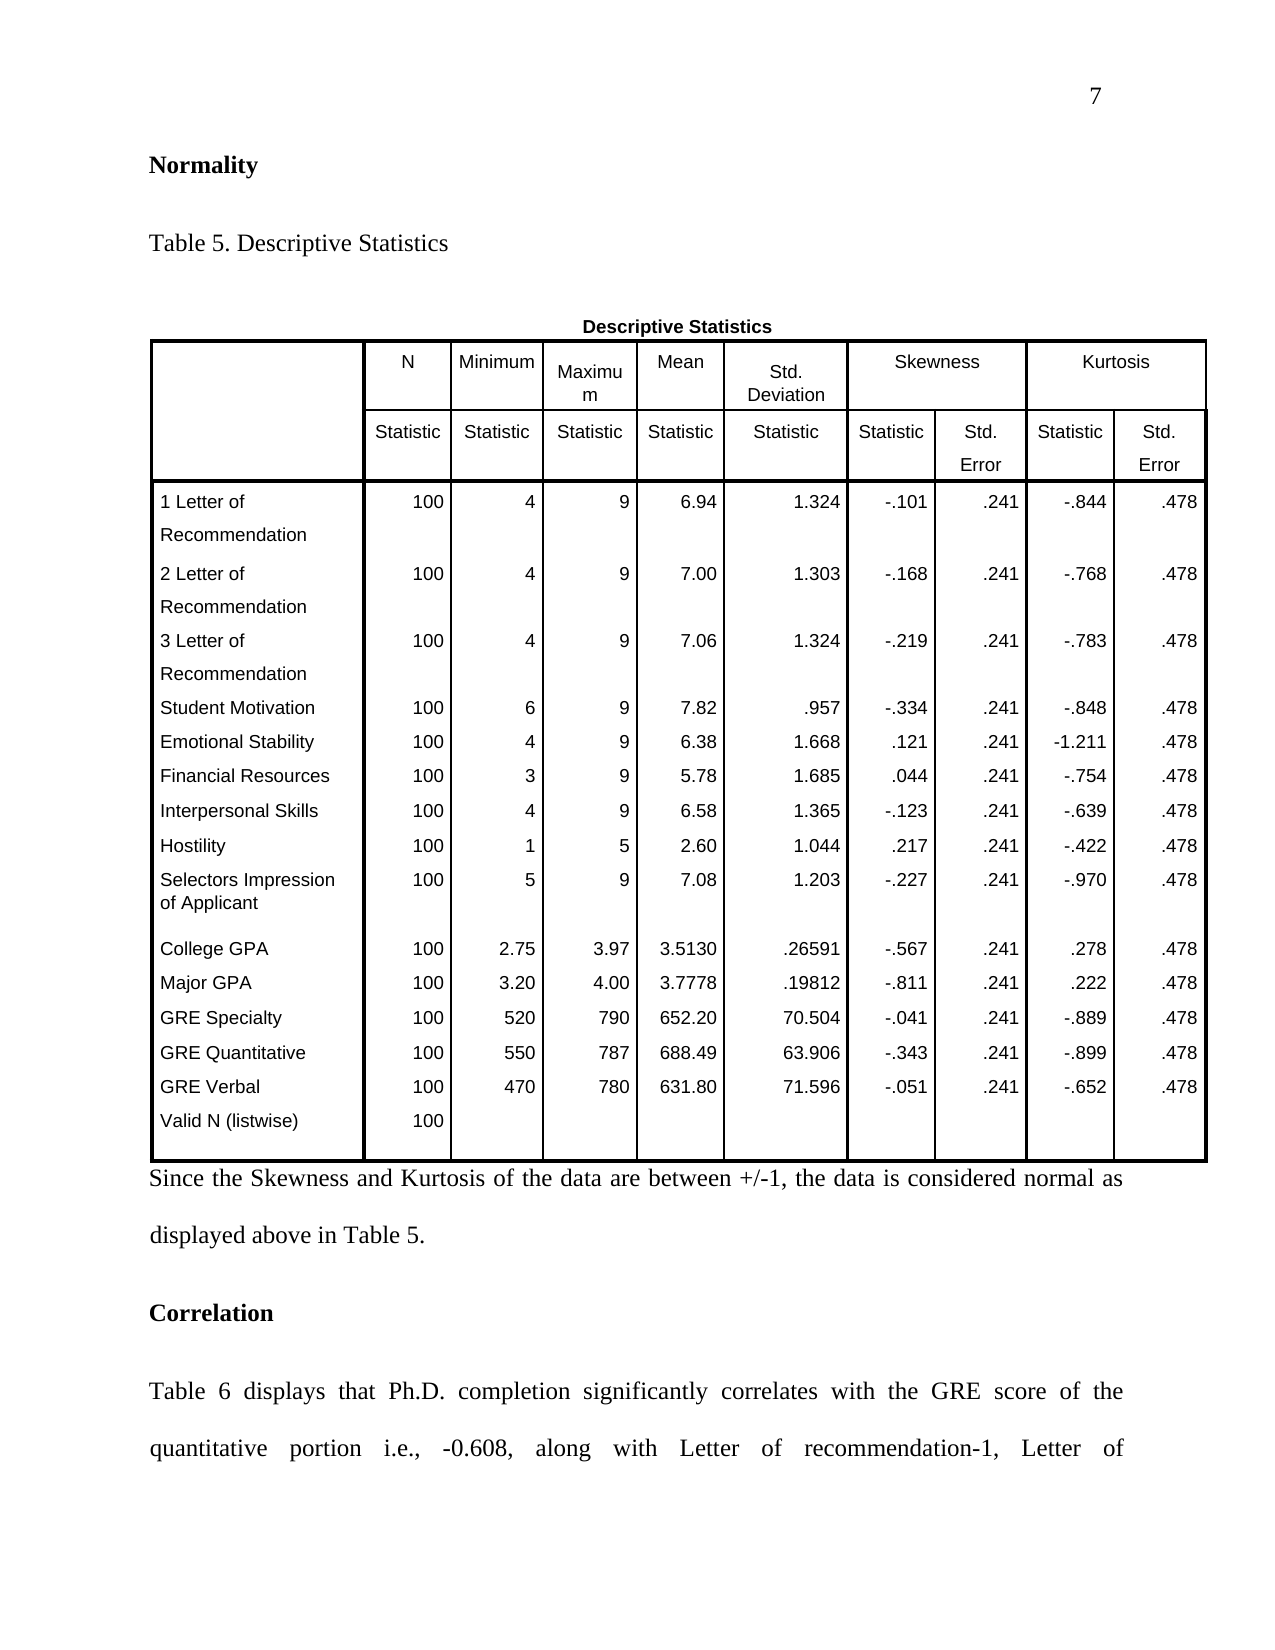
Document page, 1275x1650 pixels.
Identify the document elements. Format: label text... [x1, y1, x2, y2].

table_cell Statistic [452, 411, 542, 479]
table_cell .241 [936, 483, 1025, 555]
table_cell -.970 [1028, 861, 1113, 930]
table_cell -.168 [849, 555, 934, 622]
table_cell 3 Letter of Recommendation [154, 622, 362, 689]
table_cell -.219 [849, 622, 934, 689]
table_cell .478 [1115, 1068, 1204, 1102]
table_cell 9 [544, 483, 636, 555]
table_cell 4 [452, 723, 542, 757]
table_cell -.652 [1028, 1068, 1113, 1102]
table_cell 9 [544, 861, 636, 930]
table_cell 5.78 [638, 757, 723, 792]
subtitle Correlation [148, 1298, 1125, 1326]
table_cell .478 [1115, 930, 1204, 964]
table_cell .121 [849, 723, 934, 757]
table_cell .478 [1115, 689, 1204, 723]
table_header N [366, 343, 450, 409]
table_cell 4 [452, 483, 542, 555]
table_cell .19812 [725, 964, 846, 999]
table_cell 2.75 [452, 930, 542, 964]
table_cell 790 [544, 999, 636, 1034]
table_cell Financial Resources [154, 757, 362, 792]
table_cell 520 [452, 999, 542, 1034]
table_cell .478 [1115, 1034, 1204, 1068]
table_cell .478 [1115, 964, 1204, 999]
table_cell 7.82 [638, 689, 723, 723]
table_cell 1 Letter of Recommendation [154, 483, 362, 555]
table_cell GRE Quantitative [154, 1034, 362, 1068]
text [148, 1376, 1125, 1462]
table_cell [1028, 1102, 1113, 1159]
table_cell .478 [1115, 999, 1204, 1034]
table_cell [544, 1102, 636, 1159]
table_cell .241 [936, 930, 1025, 964]
table_cell GRE Verbal [154, 1068, 362, 1102]
table_cell Major GPA [154, 964, 362, 999]
table_cell .044 [849, 757, 934, 792]
table_cell 1.324 [725, 622, 846, 689]
table_cell 100 [366, 827, 450, 861]
table_cell .241 [936, 689, 1025, 723]
table_cell 3.97 [544, 930, 636, 964]
table_cell -.639 [1028, 792, 1113, 827]
table_header Maximu m [544, 343, 636, 409]
table_cell -.754 [1028, 757, 1113, 792]
table_cell 7.08 [638, 861, 723, 930]
table_cell 1.203 [725, 861, 846, 930]
text Since the Skewness and Kurtosis of the data are between +/-1, the data is considered normal as displayed above in Table 5. [148, 1163, 1125, 1249]
table_cell -1.211 [1028, 723, 1113, 757]
table_cell 100 [366, 483, 450, 555]
table_cell 7.06 [638, 622, 723, 689]
table_cell .26591 [725, 930, 846, 964]
table_cell .478 [1115, 861, 1204, 930]
table_cell -.783 [1028, 622, 1113, 689]
table_cell 63.906 [725, 1034, 846, 1068]
table_cell -.041 [849, 999, 934, 1034]
table_cell 9 [544, 622, 636, 689]
table_cell 787 [544, 1034, 636, 1068]
table_cell .241 [936, 827, 1025, 861]
table_cell -.899 [1028, 1034, 1113, 1068]
table_cell .241 [936, 1034, 1025, 1068]
table_cell -.123 [849, 792, 934, 827]
table_cell 100 [366, 964, 450, 999]
table_cell .241 [936, 555, 1025, 622]
table_cell Statistic [366, 411, 450, 479]
table_cell 4.00 [544, 964, 636, 999]
table_cell 100 [366, 930, 450, 964]
table_cell 2.60 [638, 827, 723, 861]
table_cell 71.596 [725, 1068, 846, 1102]
table_cell -.051 [849, 1068, 934, 1102]
table_cell 470 [452, 1068, 542, 1102]
table_cell .478 [1115, 483, 1204, 555]
table_cell .478 [1115, 827, 1204, 861]
table_cell -.422 [1028, 827, 1113, 861]
table_cell 6 [452, 689, 542, 723]
table_cell .478 [1115, 555, 1204, 622]
table_cell [452, 1102, 542, 1159]
table_cell 3 [452, 757, 542, 792]
table_cell 100 [366, 555, 450, 622]
table_cell 550 [452, 1034, 542, 1068]
table_cell Valid N (listwise) [154, 1102, 362, 1159]
table_cell 3.7778 [638, 964, 723, 999]
table_header Minimum [452, 343, 542, 409]
table_cell College GPA [154, 930, 362, 964]
table_cell [936, 1102, 1025, 1159]
table_cell 100 [366, 757, 450, 792]
table_cell 6.58 [638, 792, 723, 827]
table_cell .241 [936, 757, 1025, 792]
table_cell 4 [452, 555, 542, 622]
table_cell 1.044 [725, 827, 846, 861]
table_cell -.848 [1028, 689, 1113, 723]
table_cell 9 [544, 792, 636, 827]
table_cell 100 [366, 689, 450, 723]
table_cell 100 [366, 1102, 450, 1159]
table_cell 100 [366, 1068, 450, 1102]
table_cell 1.365 [725, 792, 846, 827]
table_cell 5 [452, 861, 542, 930]
text Table 5. Descriptive Statistics [148, 228, 1125, 257]
table_cell Emotional Stability [154, 723, 362, 757]
subtitle Normality [148, 150, 1125, 179]
table_cell Statistic [638, 411, 723, 479]
table_cell 7.00 [638, 555, 723, 622]
table_cell Std. Error [1115, 411, 1204, 479]
table_cell .241 [936, 622, 1025, 689]
table_cell Interpersonal Skills [154, 792, 362, 827]
table_cell [725, 1102, 846, 1159]
table_cell 6.94 [638, 483, 723, 555]
table_cell 9 [544, 757, 636, 792]
table_cell .217 [849, 827, 934, 861]
table_cell Std. Error [936, 411, 1025, 479]
table_header Mean [638, 343, 723, 409]
table_cell .222 [1028, 964, 1113, 999]
table_cell .278 [1028, 930, 1113, 964]
table_cell Statistic [849, 411, 934, 479]
table_cell 1.685 [725, 757, 846, 792]
table_cell -.844 [1028, 483, 1113, 555]
table_cell 1.324 [725, 483, 846, 555]
table_cell 1.668 [725, 723, 846, 757]
table_cell 5 [544, 827, 636, 861]
table_cell [1115, 1102, 1204, 1159]
table_cell 4 [452, 792, 542, 827]
table_cell 100 [366, 861, 450, 930]
table_cell 2 Letter of Recommendation [154, 555, 362, 622]
table_header Std. Deviation [725, 343, 846, 409]
table_cell .478 [1115, 723, 1204, 757]
table_cell 780 [544, 1068, 636, 1102]
table_cell 70.504 [725, 999, 846, 1034]
table_header [153, 343, 362, 479]
table_cell -.768 [1028, 555, 1113, 622]
table_cell -.811 [849, 964, 934, 999]
table_cell [638, 1102, 723, 1159]
table_cell .478 [1115, 757, 1204, 792]
table_cell .478 [1115, 622, 1204, 689]
table_cell -.343 [849, 1034, 934, 1068]
table_cell 6.38 [638, 723, 723, 757]
table_cell 100 [366, 723, 450, 757]
table_cell 4 [452, 622, 542, 689]
table_cell -.334 [849, 689, 934, 723]
table_cell 100 [366, 999, 450, 1034]
table_cell 9 [544, 689, 636, 723]
table_cell .241 [936, 999, 1025, 1034]
table_cell 3.20 [452, 964, 542, 999]
table_cell -.101 [849, 483, 934, 555]
table_cell .241 [936, 723, 1025, 757]
table_cell Statistic [1028, 411, 1113, 479]
table_cell .478 [1115, 792, 1204, 827]
table_cell 100 [366, 622, 450, 689]
table_cell 1 [452, 827, 542, 861]
table_cell -.567 [849, 930, 934, 964]
table_cell .241 [936, 792, 1025, 827]
text Descriptive Statistics [230, 316, 1125, 337]
table_header Kurtosis [1028, 343, 1205, 409]
table_cell .241 [936, 861, 1025, 930]
table_cell 9 [544, 555, 636, 622]
table_cell [849, 1102, 934, 1159]
table_cell 631.80 [638, 1068, 723, 1102]
table_cell Student Motivation [154, 689, 362, 723]
table_cell -.227 [849, 861, 934, 930]
table_cell .957 [725, 689, 846, 723]
table_header Skewness [849, 343, 1025, 409]
table_cell 100 [366, 1034, 450, 1068]
table_cell 100 [366, 792, 450, 827]
table_cell .241 [936, 1068, 1025, 1102]
table_cell 3.5130 [638, 930, 723, 964]
table_cell -.889 [1028, 999, 1113, 1034]
table_cell Statistic [544, 411, 636, 479]
table_cell Selectors Impression of Applicant [154, 861, 362, 930]
table_cell 652.20 [638, 999, 723, 1034]
table_cell 9 [544, 723, 636, 757]
table_cell 688.49 [638, 1034, 723, 1068]
table_cell .241 [936, 964, 1025, 999]
table_cell GRE Specialty [154, 999, 362, 1034]
table_cell Statistic [725, 411, 846, 479]
table_cell Hostility [154, 827, 362, 861]
table_cell 1.303 [725, 555, 846, 622]
